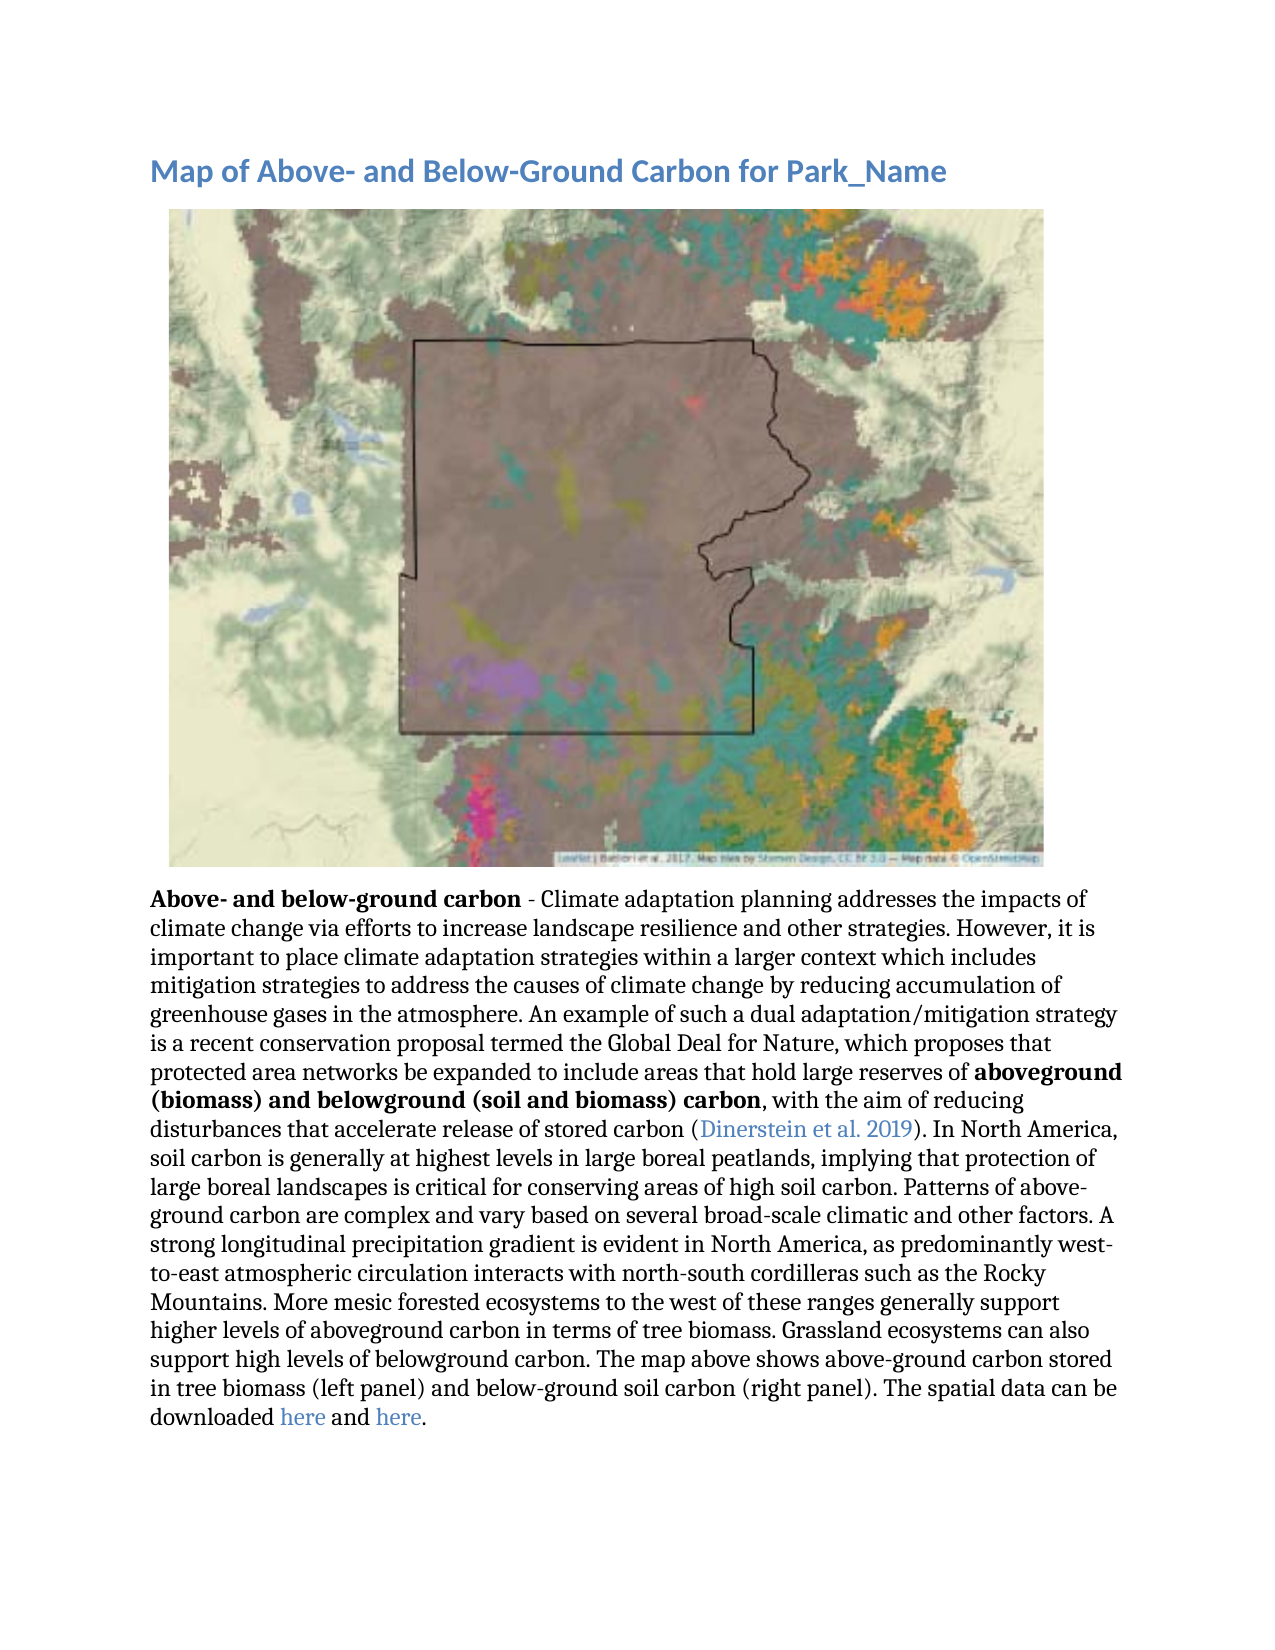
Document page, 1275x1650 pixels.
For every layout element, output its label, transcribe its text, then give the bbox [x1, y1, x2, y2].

text Above- and below-ground carbon - Climate adaptation planning addresses the impacts of climate change via efforts to increase landscape resilience and other strategies. However, it is important to place climate adaptation strategies within a larger context which includes mitigation strategies to address the causes of climate change by reducing accumulation of greenhouse gases in the atmosphere. An example of such a dual adaptation/mitigation strategy is a recent conservation proposal termed the Global Deal for Nature, which proposes that protected area networks be expanded to include areas that hold large reserves of aboveground (biomass) and belowground (soil and biomass) carbon, with the aim of reducing disturbances that accelerate release of stored carbon (Dinerstein et al. 2019). In North America, soil carbon is generally at highest levels in large boreal peatlands, implying that protection of large boreal landscapes is critical for conserving areas of high soil carbon. Patterns of above-ground carbon are complex and vary based on several broad-scale climatic and other factors. A strong longitudinal precipitation gradient is evident in North America, as predominantly west-to-east atmospheric circulation interacts with north-south cordilleras such as the Rocky Mountains. More mesic forested ecosystems to the west of these ranges generally support higher levels of aboveground carbon in terms of tree biomass. Grassland ecosystems can also support high levels of belowground carbon. The map above shows above-ground carbon stored in tree biomass (left panel) and below-ground soil carbon (right panel). The spatial data can be downloaded here and here. [150, 885, 1125, 1431]
picture [168, 209, 1044, 867]
subtitle Map of Above- and Below-Ground Carbon for Park_Name [150, 150, 1125, 191]
